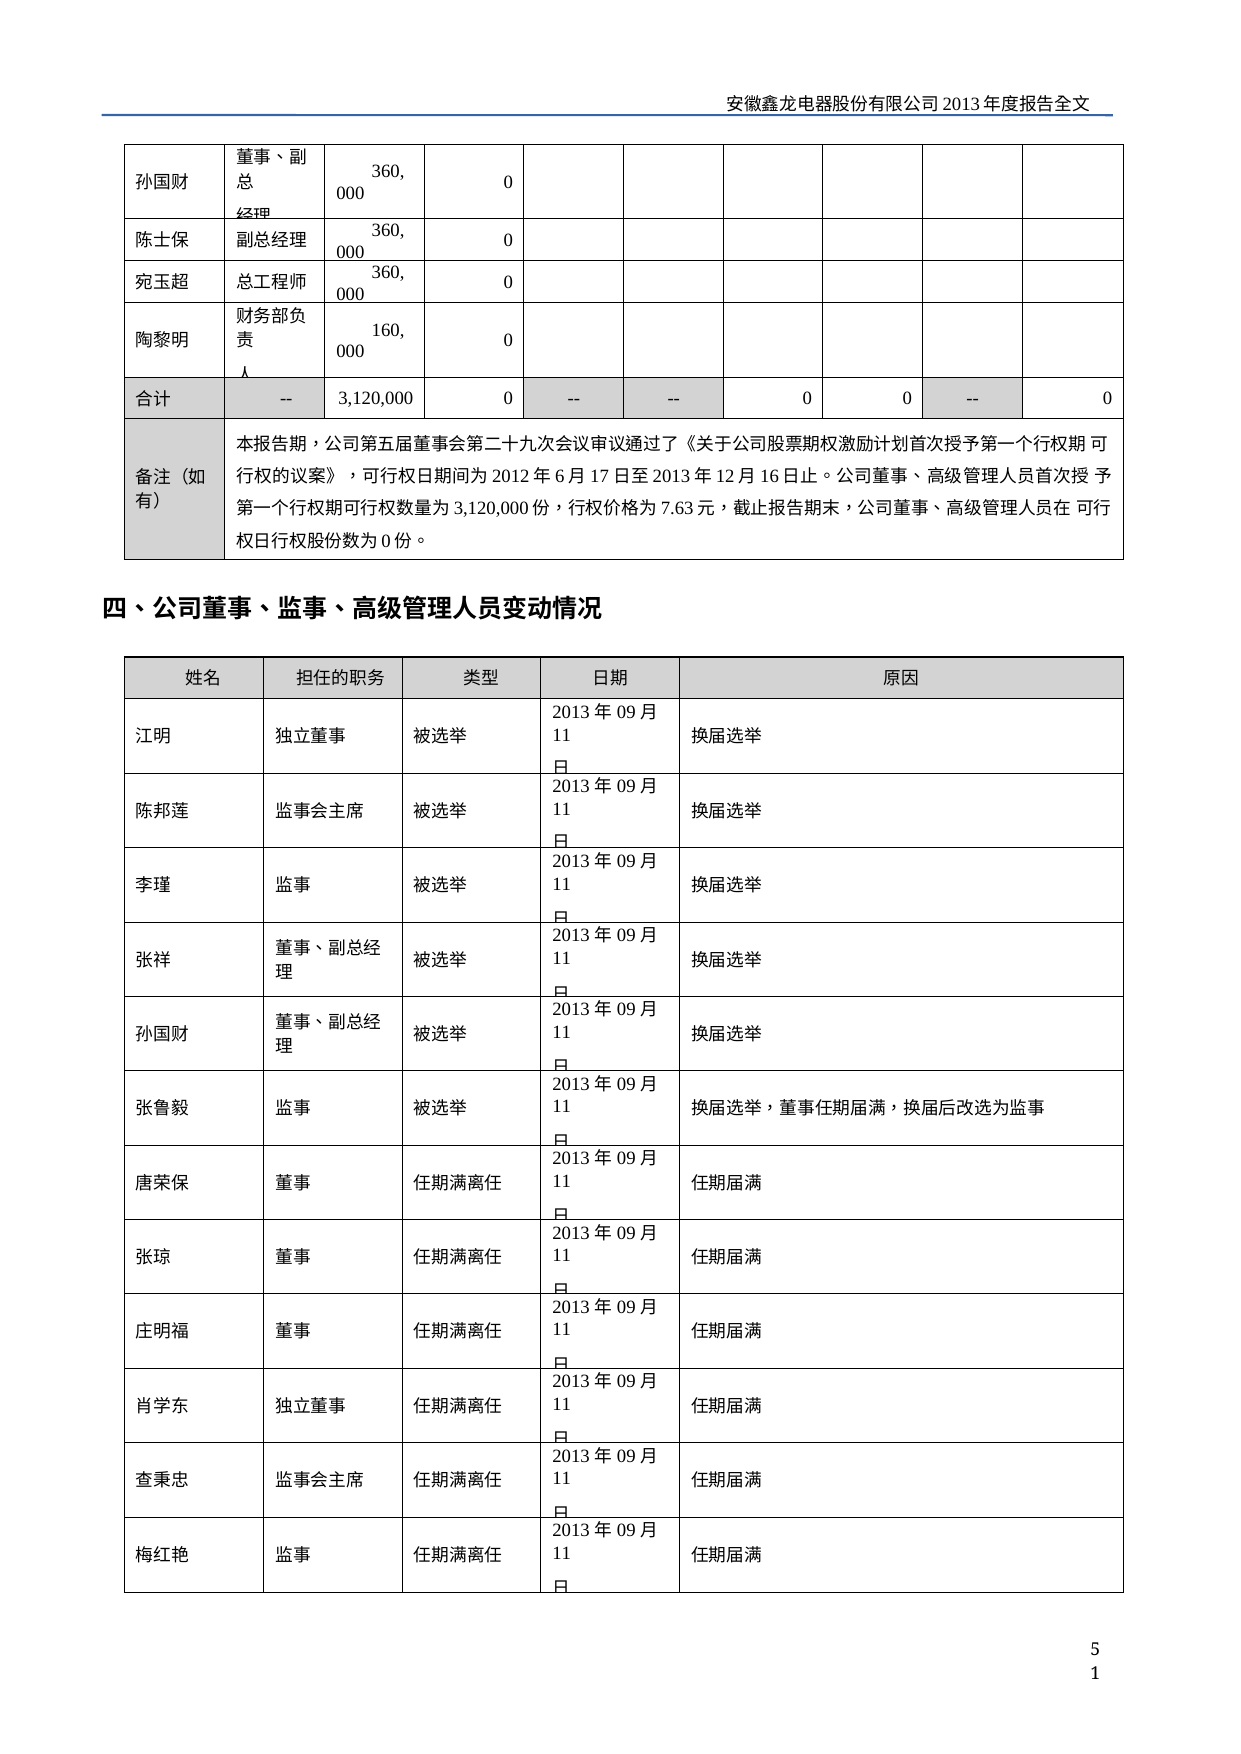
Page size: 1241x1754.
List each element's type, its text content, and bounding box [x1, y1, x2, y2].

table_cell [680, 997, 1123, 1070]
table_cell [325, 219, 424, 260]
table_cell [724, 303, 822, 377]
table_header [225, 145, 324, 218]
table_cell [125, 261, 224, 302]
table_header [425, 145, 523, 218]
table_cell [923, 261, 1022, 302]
text 四、公司董事、监事、高级管理人员变动情况 [103, 591, 1145, 625]
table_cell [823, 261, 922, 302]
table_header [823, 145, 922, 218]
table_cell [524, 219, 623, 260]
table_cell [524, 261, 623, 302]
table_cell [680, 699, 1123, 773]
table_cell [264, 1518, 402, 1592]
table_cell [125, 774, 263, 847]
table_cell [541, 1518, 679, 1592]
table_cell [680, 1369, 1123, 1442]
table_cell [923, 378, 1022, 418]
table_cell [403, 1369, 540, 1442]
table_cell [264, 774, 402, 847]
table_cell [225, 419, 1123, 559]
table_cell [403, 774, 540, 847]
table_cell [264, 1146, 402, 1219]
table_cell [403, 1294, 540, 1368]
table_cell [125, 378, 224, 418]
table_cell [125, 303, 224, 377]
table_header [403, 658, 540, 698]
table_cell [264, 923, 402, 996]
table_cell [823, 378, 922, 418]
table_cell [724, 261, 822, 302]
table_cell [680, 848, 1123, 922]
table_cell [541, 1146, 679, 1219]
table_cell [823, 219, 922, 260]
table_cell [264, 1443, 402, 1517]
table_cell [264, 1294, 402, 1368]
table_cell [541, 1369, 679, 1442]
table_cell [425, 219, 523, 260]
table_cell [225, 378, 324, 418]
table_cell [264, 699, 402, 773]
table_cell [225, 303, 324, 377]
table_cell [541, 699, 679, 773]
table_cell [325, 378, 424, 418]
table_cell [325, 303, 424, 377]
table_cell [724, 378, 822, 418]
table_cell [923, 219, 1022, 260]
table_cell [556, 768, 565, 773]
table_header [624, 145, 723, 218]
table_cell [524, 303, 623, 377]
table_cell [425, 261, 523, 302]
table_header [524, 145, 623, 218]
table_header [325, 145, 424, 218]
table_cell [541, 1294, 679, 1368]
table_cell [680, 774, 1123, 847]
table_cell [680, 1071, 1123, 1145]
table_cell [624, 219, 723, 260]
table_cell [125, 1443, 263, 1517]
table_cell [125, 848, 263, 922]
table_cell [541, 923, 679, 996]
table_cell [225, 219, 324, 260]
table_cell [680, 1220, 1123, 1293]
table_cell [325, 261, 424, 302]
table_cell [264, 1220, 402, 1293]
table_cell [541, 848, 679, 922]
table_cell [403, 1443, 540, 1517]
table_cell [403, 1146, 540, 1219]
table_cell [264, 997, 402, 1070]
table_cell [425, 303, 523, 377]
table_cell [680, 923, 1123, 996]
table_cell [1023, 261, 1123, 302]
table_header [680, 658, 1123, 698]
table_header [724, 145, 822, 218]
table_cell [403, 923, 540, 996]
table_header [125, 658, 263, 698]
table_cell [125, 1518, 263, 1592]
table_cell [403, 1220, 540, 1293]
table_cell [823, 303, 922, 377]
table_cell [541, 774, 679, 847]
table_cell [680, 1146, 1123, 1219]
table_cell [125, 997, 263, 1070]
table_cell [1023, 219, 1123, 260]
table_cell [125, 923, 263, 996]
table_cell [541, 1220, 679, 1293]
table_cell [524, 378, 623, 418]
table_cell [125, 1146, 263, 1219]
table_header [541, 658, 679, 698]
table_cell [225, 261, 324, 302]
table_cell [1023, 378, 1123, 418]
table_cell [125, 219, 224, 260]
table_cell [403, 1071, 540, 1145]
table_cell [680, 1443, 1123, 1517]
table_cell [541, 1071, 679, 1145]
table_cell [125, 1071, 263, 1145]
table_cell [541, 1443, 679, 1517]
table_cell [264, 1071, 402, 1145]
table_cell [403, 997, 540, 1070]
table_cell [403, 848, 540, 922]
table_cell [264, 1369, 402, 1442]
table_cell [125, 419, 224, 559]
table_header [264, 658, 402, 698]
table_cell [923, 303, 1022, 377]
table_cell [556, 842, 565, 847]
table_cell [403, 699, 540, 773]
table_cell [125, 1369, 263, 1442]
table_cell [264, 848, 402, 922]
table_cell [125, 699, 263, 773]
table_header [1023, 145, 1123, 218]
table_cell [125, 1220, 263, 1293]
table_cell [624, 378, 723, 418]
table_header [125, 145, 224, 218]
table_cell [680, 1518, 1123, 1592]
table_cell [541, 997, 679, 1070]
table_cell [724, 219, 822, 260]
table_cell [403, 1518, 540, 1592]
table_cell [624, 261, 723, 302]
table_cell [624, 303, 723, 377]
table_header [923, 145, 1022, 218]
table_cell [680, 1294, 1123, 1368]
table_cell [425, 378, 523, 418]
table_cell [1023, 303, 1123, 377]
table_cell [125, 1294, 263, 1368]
